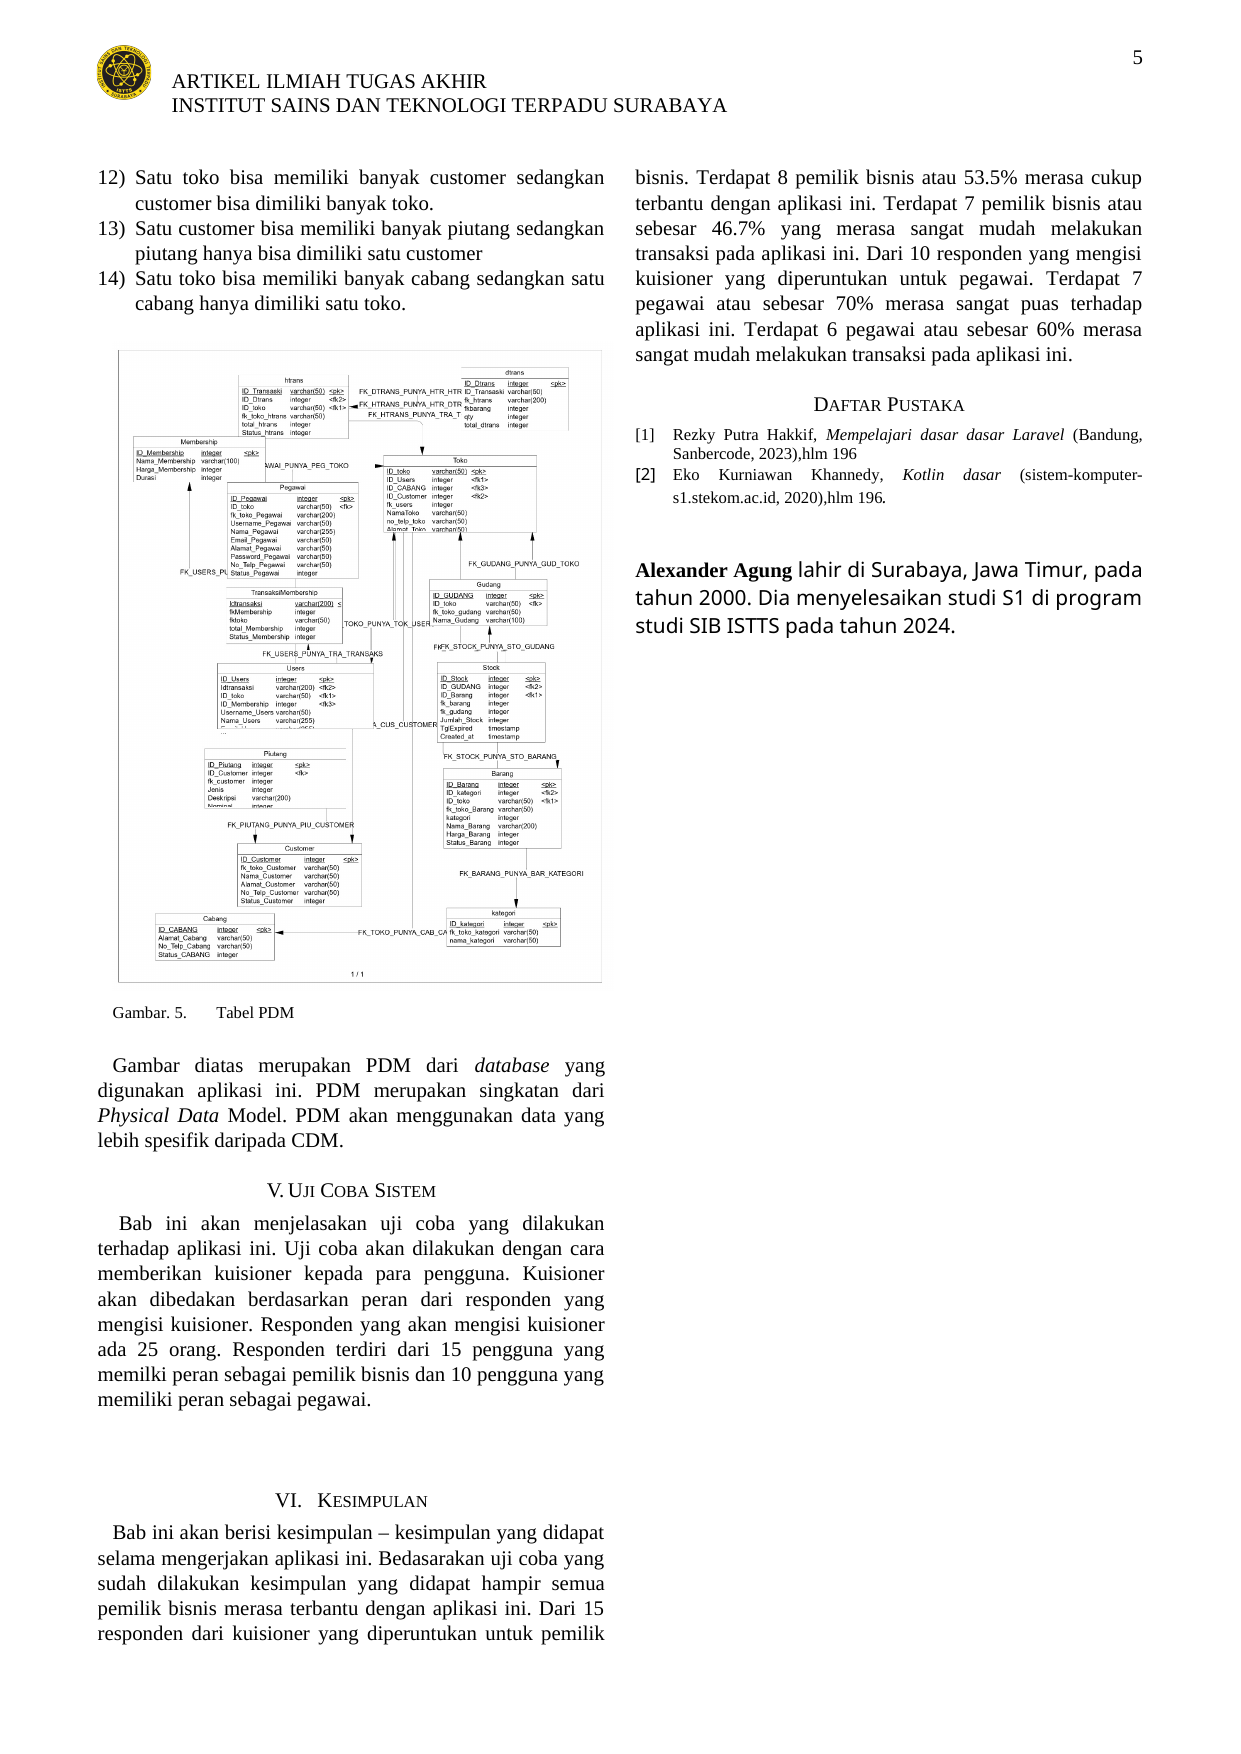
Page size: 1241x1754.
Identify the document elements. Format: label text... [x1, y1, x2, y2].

text Bab ini akan berisi kesimpulan – kesimpulan yang didapat selama mengerjakan aplikasi ini. Bedasarakan uji coba yang sudah dilakukan kesimpulan yang didapat hampir semua pemilik bisnis merasa terbantu dengan aplikasi ini. Dari 15 responden dari kuisioner yang diperuntukan untuk pemilik bisnis. Terdapat 8 pemilik bisnis atau 53.5% merasa cukup terbantu dengan aplikasi ini. Terdapat 7 pemilik bisnis atau sebesar 46.7% yang merasa sangat mudah melakukan transaksi pada aplikasi ini. Dari 10 responden yang mengisi kuisioner yang diperuntukan untuk pegawai. Terdapat 7 pegawai atau sebesar 70% merasa sangat puas terhadap aplikasi ini. Terdapat 6 pegawai atau sebesar 60% merasa sangat mudah melakukan transaksi pada aplikasi ini. [635, 165, 1143, 366]
list Satu toko bisa memiliki banyak cabang sedangkan satu cabang hanya dimiliki satu toko. [97, 266, 605, 315]
list Satu toko bisa memiliki banyak customer sedangkan customer bisa dimiliki banyak toko. [97, 165, 605, 214]
text Eko Kurniawan Khannedy, Kotlin dasar (sistem-komputer-s1.stekom.ac.id, 2020),hlm 196. [635, 463, 1143, 508]
text Bab ini akan berisi kesimpulan – kesimpulan yang didapat selama mengerjakan aplikasi ini. Bedasarakan uji coba yang sudah dilakukan kesimpulan yang didapat hampir semua pemilik bisnis merasa terbantu dengan aplikasi ini. Dari 15 responden dari kuisioner yang diperuntukan untuk pemilik bisnis. Terdapat 8 pemilik bisnis atau 53.5% merasa cukup terbantu dengan aplikasi ini. Terdapat 7 pemilik bisnis atau sebesar 46.7% yang merasa sangat mudah melakukan transaksi pada aplikasi ini. Dari 10 responden yang mengisi kuisioner yang diperuntukan untuk pegawai. Terdapat 7 pegawai atau sebesar 70% merasa sangat puas terhadap aplikasi ini. Terdapat 6 pegawai atau sebesar 60% merasa sangat mudah melakukan transaksi pada aplikasi ini. [97, 1520, 605, 1645]
text Gambar diatas merupakan PDM dari database yang digunakan aplikasi ini. PDM merupakan singkatan dari Physical Data Model. PDM akan menggunakan data yang lebih spesifik daripada CDM. [97, 1053, 605, 1152]
text Daftar Pustaka [635, 392, 1143, 416]
subtitle Kesimpulan [97, 1488, 605, 1512]
picture [96, 45, 152, 100]
list Satu customer bisa memiliki banyak piutang sedangkan piutang hanya bisa dimiliki satu customer [97, 216, 605, 265]
picture [112, 341, 615, 991]
subtitle Uji Coba Sistem [97, 1178, 605, 1202]
text Alexander Agung lahir di Surabaya, Jawa Timur, pada tahun 2000. Dia menyelesaikan studi S1 di program studi SIB ISTTS pada tahun 2024. [635, 555, 1143, 640]
text Rezky Putra Hakkif, Mempelajari dasar dasar Laravel (Bandung, Sanbercode, 2023),hlm 196 [635, 424, 1143, 463]
text Bab ini akan menjelasakan uji coba yang dilakukan terhadap aplikasi ini. Uji coba akan dilakukan dengan cara memberikan kuisioner kepada para pengguna. Kuisioner akan dibedakan berdasarkan peran dari responden yang mengisi kuisioner. Responden yang akan mengisi kuisioner ada 25 orang. Responden terdiri dari 15 pengguna yang memilki peran sebagai pemilik bisnis dan 10 pengguna yang memiliki peran sebagai pegawai. [97, 1211, 605, 1411]
